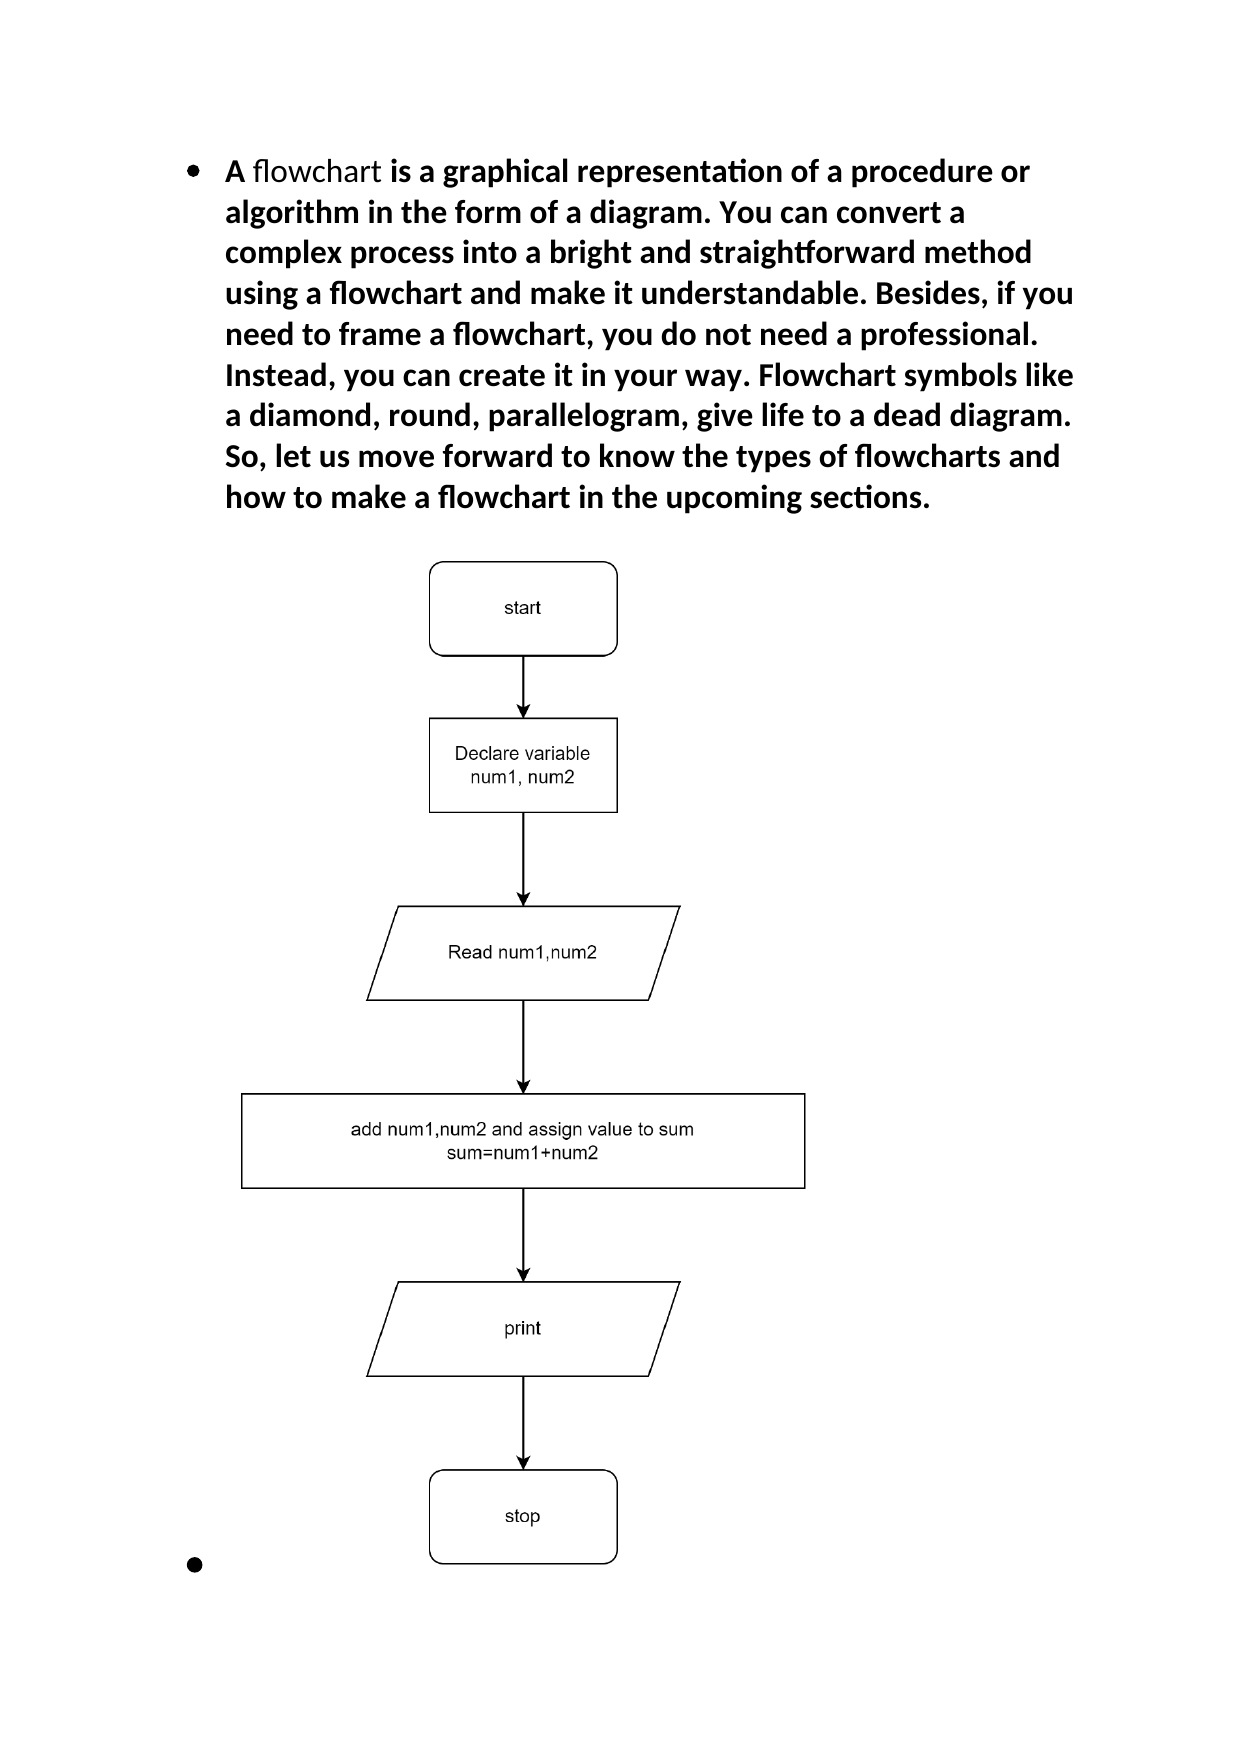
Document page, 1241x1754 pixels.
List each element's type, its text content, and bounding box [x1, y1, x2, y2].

picture [225, 545, 821, 1580]
list A flowchart is a graphical representation of a procedure or algorithm in the form of a diagram. You can convert a complex process into a bright and straightforward method using a flowchart and make it understandable. Besides, if you need to frame a flowchart, you do not need a professional. Instead, you can create it in your way. Flowchart symbols like a diamond, round, parallelogram, give life to a dead diagram. So, let us move forward to know the types of flowcharts and how to make a flowchart in the upcoming sections. [187, 150, 1090, 517]
